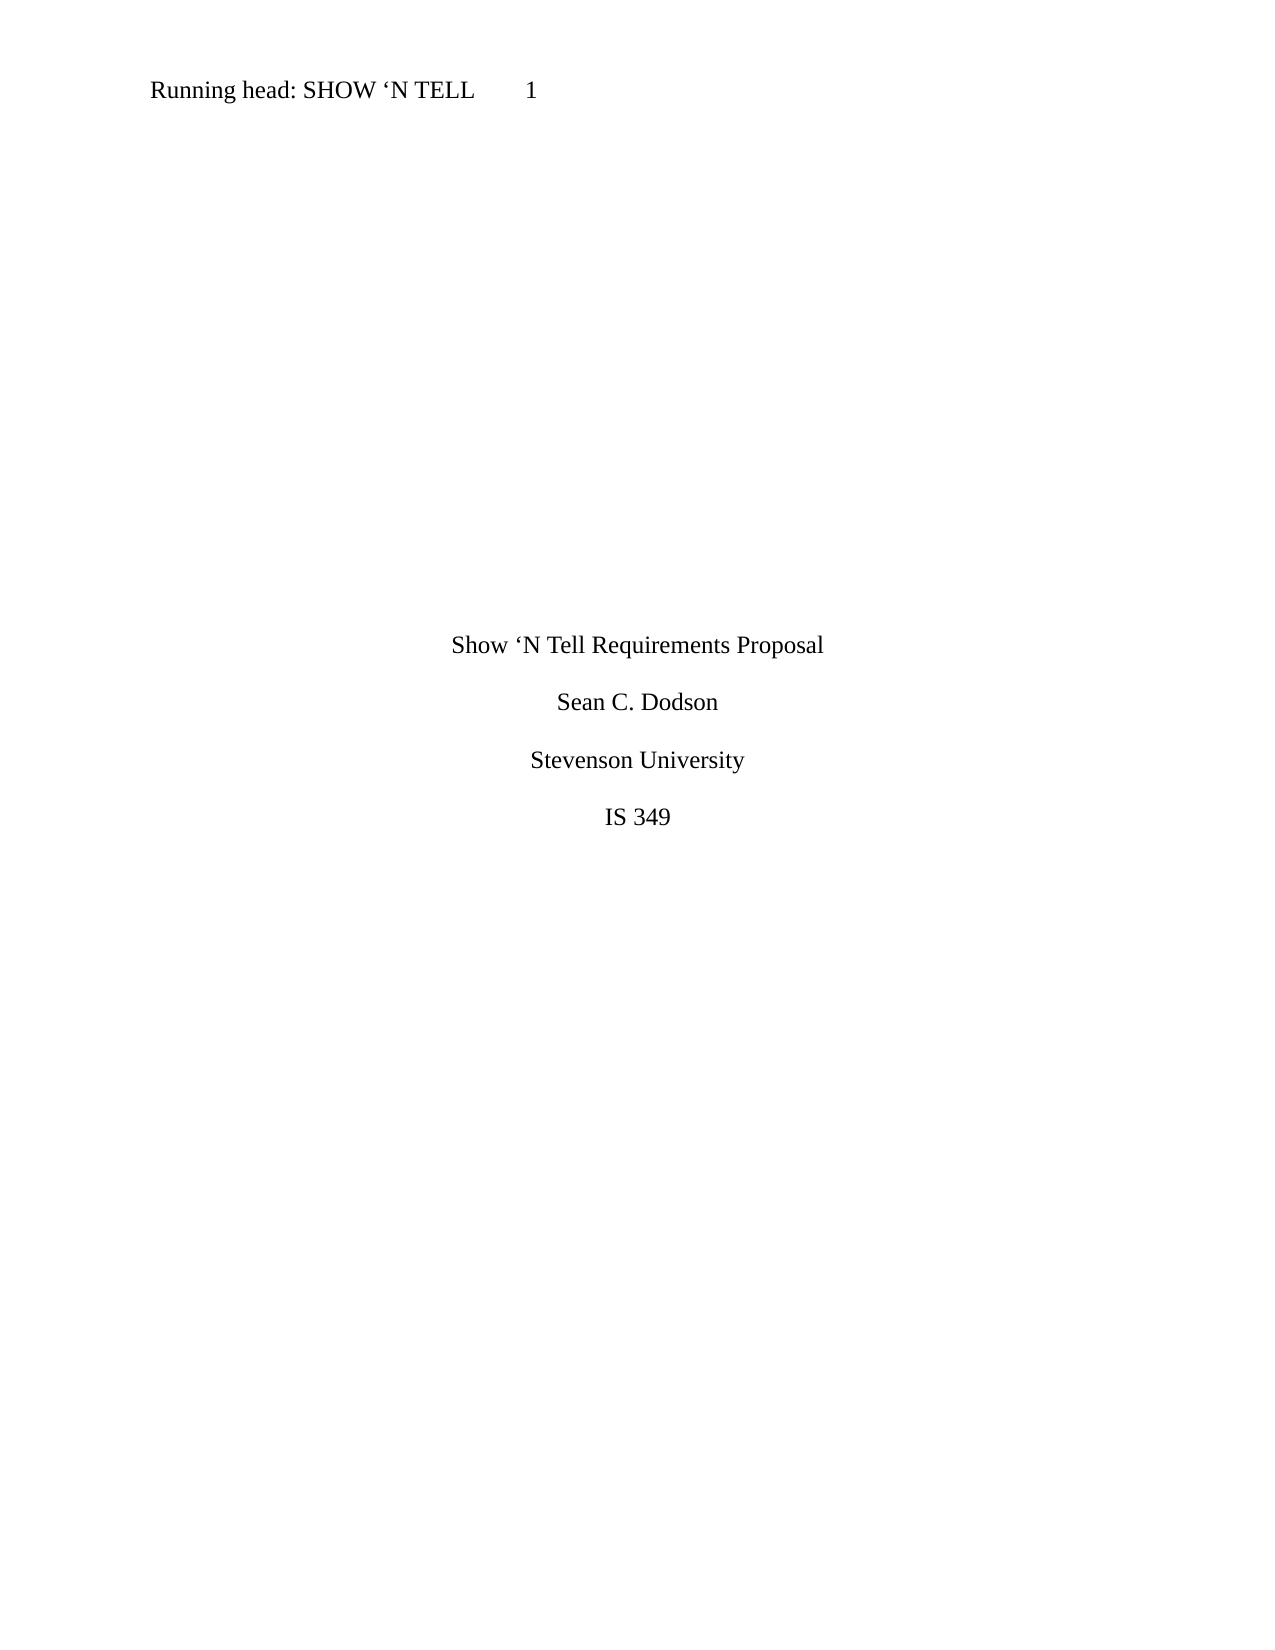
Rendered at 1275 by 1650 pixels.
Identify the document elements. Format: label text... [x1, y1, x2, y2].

title Stevenson University [150, 745, 1125, 774]
title IS 349 [150, 802, 1125, 831]
title Sean C. Dodson [150, 687, 1125, 716]
